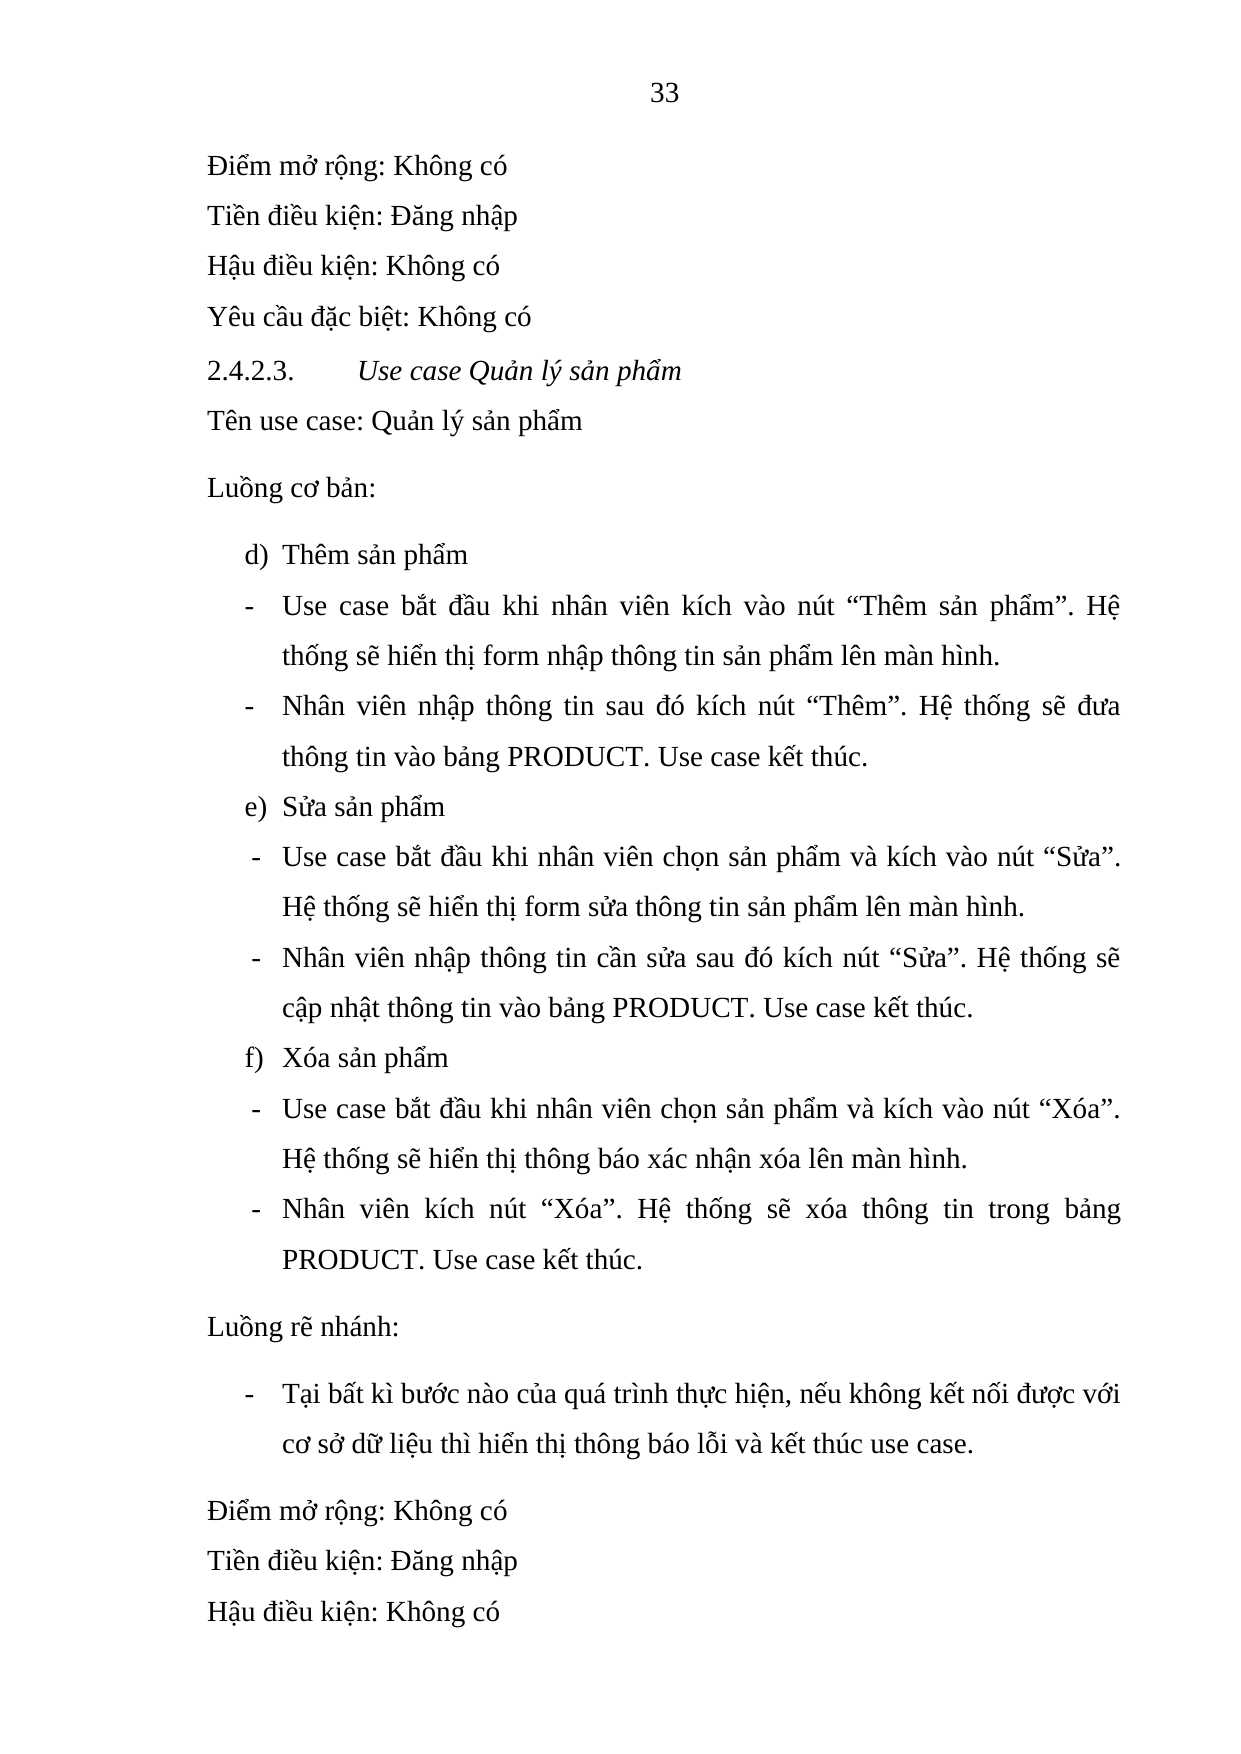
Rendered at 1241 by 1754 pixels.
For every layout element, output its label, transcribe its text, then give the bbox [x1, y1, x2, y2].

list Use case bắt đầu khi nhân viên chọn sản phẩm và kích vào nút “Sửa”. Hệ thống sẽ hiển thị form sửa thông tin sản phẩm lên màn hình. [251, 839, 1122, 923]
text Điểm mở rộng: Không có [207, 148, 1122, 181]
list Use case bắt đầu khi nhân viên chọn sản phẩm và kích vào nút “Xóa”. Hệ thống sẽ hiển thị thông báo xác nhận xóa lên màn hình. [251, 1091, 1122, 1175]
text Tiền điều kiện: Đăng nhập [207, 1543, 1122, 1577]
list Nhân viên kích nút “Xóa”. Hệ thống sẽ xóa thông tin trong bảng PRODUCT. Use case kết thúc. [251, 1191, 1122, 1275]
text Hậu điều kiện: Không có [207, 248, 1122, 282]
text Điểm mở rộng: Không có [207, 1493, 1122, 1527]
text Luồng cơ bản: [207, 470, 1122, 504]
list Nhân viên nhập thông tin cần sửa sau đó kích nút “Sửa”. Hệ thống sẽ cập nhật thông tin vào bảng PRODUCT. Use case kết thúc. [251, 940, 1122, 1024]
text Luồng rẽ nhánh: [207, 1309, 1122, 1342]
text Hậu điều kiện: Không có [207, 1594, 1122, 1627]
subtitle Use case Quản lý sản phẩm [207, 353, 1122, 387]
list Thêm sản phẩm [244, 537, 1122, 571]
list Use case bắt đầu khi nhân viên kích vào nút “Thêm sản phẩm”. Hệ thống sẽ hiển thị form nhập thông tin sản phẩm lên màn hình. [244, 588, 1122, 672]
text Tên use case: Quản lý sản phẩm [207, 403, 1122, 437]
text Yêu cầu đặc biệt: Không có [207, 299, 1122, 332]
list Nhân viên nhập thông tin sau đó kích nút “Thêm”. Hệ thống sẽ đưa thông tin vào bảng PRODUCT. Use case kết thúc. [244, 688, 1122, 772]
list Tại bất kì bước nào của quá trình thực hiện, nếu không kết nối được với cơ sở dữ liệu thì hiển thị thông báo lỗi và kết thúc use case. [244, 1376, 1122, 1459]
list Sửa sản phẩm [244, 789, 1122, 822]
text Tiền điều kiện: Đăng nhập [207, 198, 1122, 232]
list Xóa sản phẩm [244, 1041, 1122, 1074]
